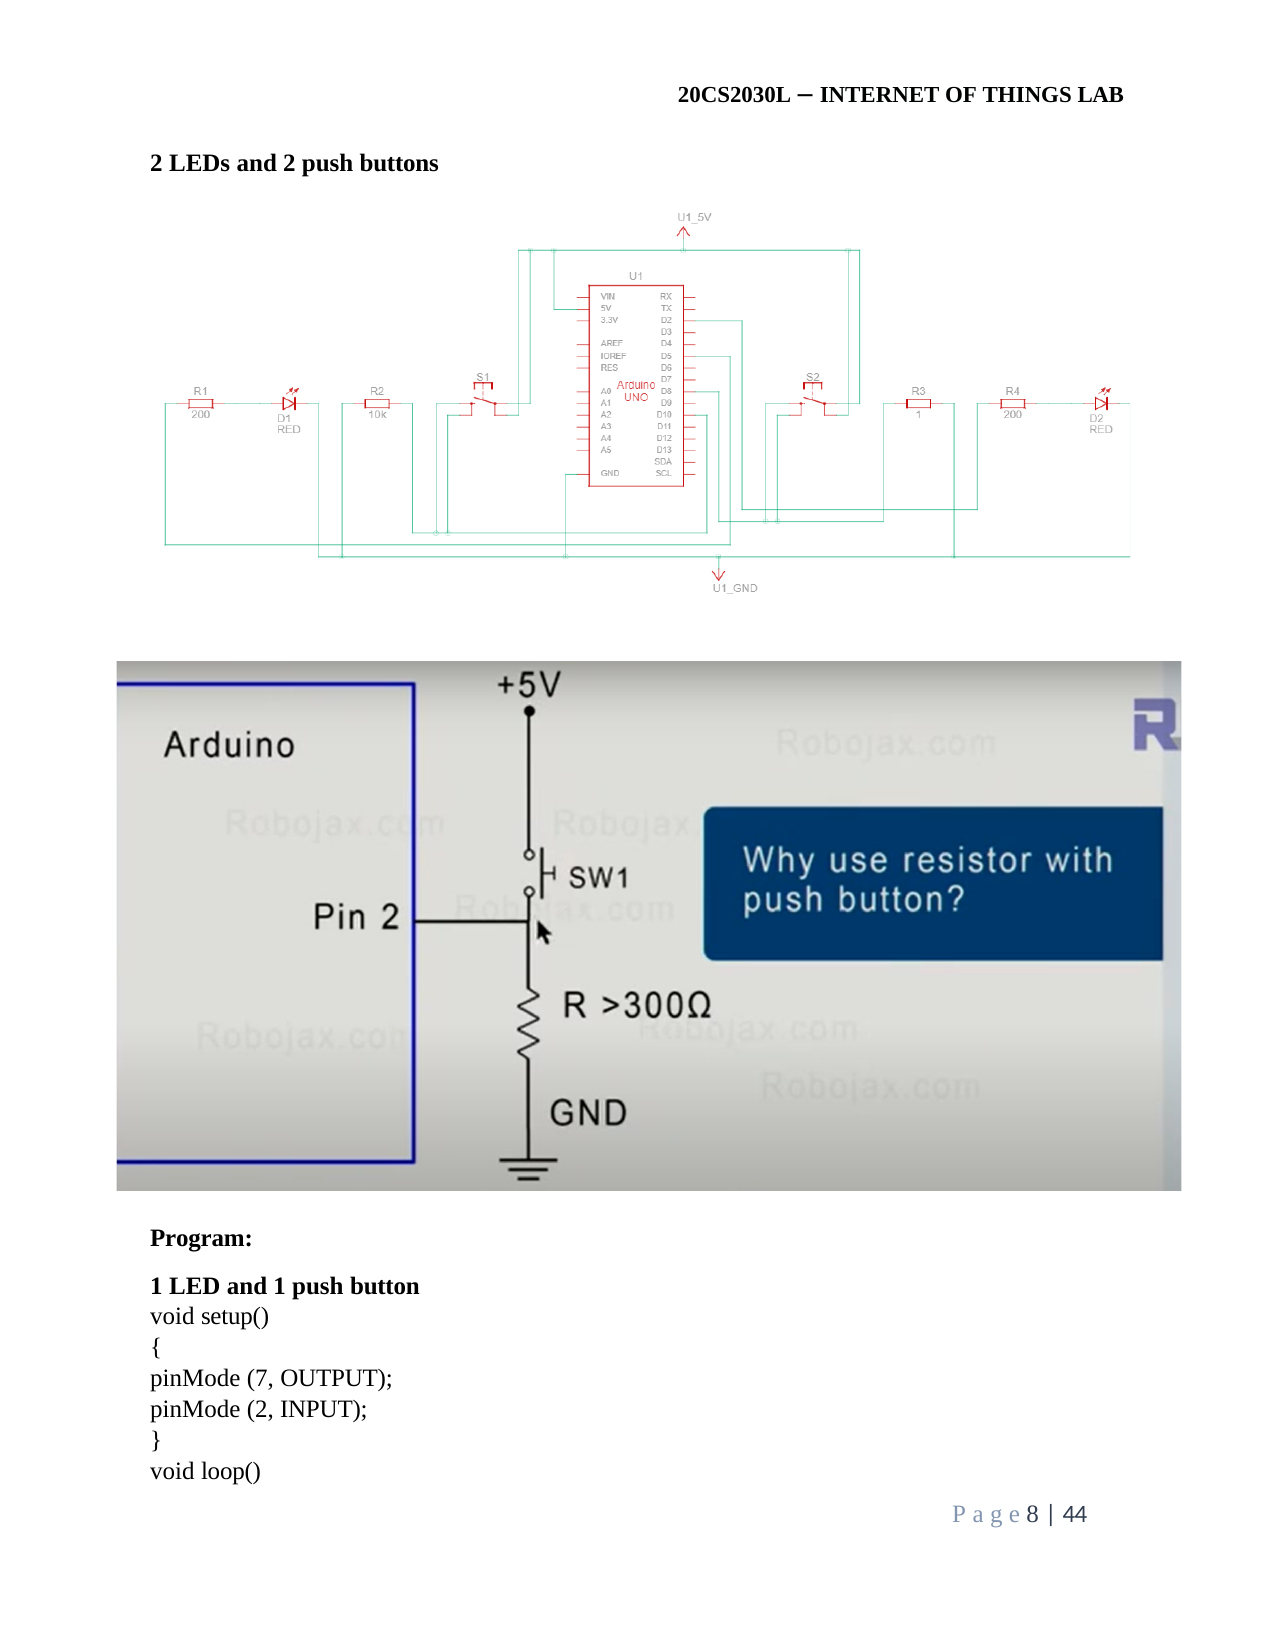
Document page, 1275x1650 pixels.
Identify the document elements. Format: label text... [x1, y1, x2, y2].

text pinMode (7, OUTPUT); [150, 1363, 1183, 1392]
picture [116, 661, 1182, 1191]
list LEDs and 2 push buttons [150, 148, 1183, 177]
text void setup() [150, 1301, 1183, 1330]
list LED and 1 push button [150, 1271, 1183, 1299]
text { [150, 1332, 1183, 1361]
text } [150, 1425, 1183, 1454]
picture [164, 213, 1131, 594]
text Program: [150, 1223, 1183, 1252]
text pinMode (2, INPUT); [150, 1394, 1183, 1423]
text void loop() [150, 1456, 1183, 1485]
